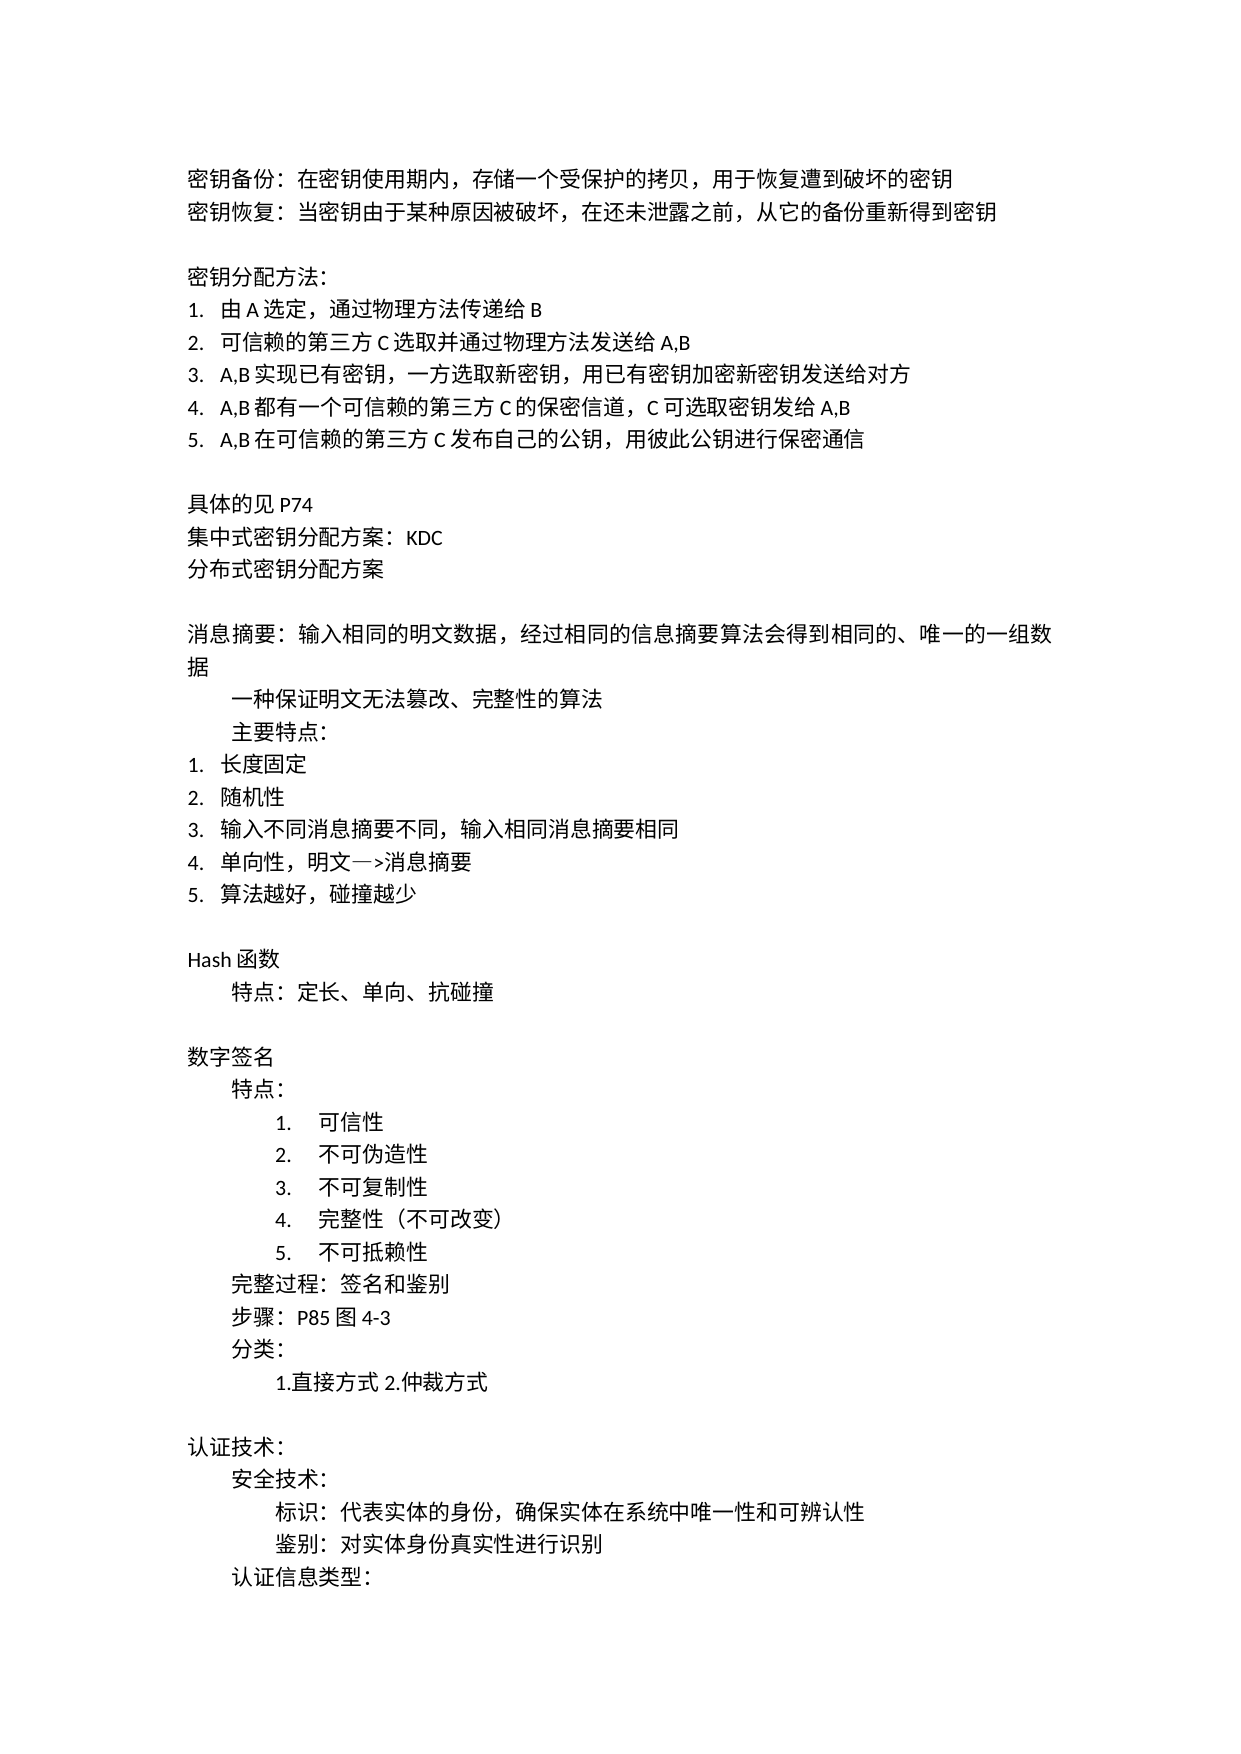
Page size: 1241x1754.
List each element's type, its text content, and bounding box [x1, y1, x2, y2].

list 随机性 [187, 779, 1053, 812]
list 特点：定长、单向、抗碰撞 [187, 974, 1053, 1007]
list 标识：代表实体的身份，确保实体在系统中唯一性和可辨认性 [187, 1494, 1053, 1527]
list 鉴别：对实体身份真实性进行识别 [187, 1527, 1053, 1559]
list 输入不同消息摘要不同，输入相同消息摘要相同 [187, 812, 1053, 844]
list 1.直接方式 2.仲裁方式 [275, 1364, 1053, 1397]
list 消息摘要：输入相同的明文数据，经过相同的信息摘要算法会得到相同的、唯一的一组数据 [187, 617, 1053, 682]
list 不可伪造性 [231, 1137, 1053, 1169]
list 可信性 [231, 1104, 1053, 1137]
list A,B实现已有密钥，一方选取新密钥，用已有密钥加密新密钥发送给对方 [187, 357, 1053, 389]
list 密钥分配方法： [187, 259, 1053, 292]
list 分布式密钥分配方案 [187, 552, 1053, 584]
list 安全技术： [187, 1462, 1053, 1494]
list 数字签名 [187, 1039, 1053, 1072]
list 集中式密钥分配方案：KDC [187, 519, 1053, 552]
list 密钥备份：在密钥使用期内，存储一个受保护的拷贝，用于恢复遭到破坏的密钥 [187, 162, 1053, 194]
list 特点： [187, 1072, 1053, 1104]
list 步骤：P85 图4-3 [231, 1299, 1053, 1332]
list 密钥恢复：当密钥由于某种原因被破坏，在还未泄露之前，从它的备份重新得到密钥 [187, 194, 1053, 227]
list 分类： [231, 1332, 1053, 1364]
list 认证技术： [187, 1429, 1053, 1462]
list 主要特点： [187, 714, 1053, 747]
list 长度固定 [187, 747, 1053, 779]
list 单向性，明文—>消息摘要 [187, 844, 1053, 877]
list 不可抵赖性 [231, 1234, 1053, 1267]
list A,B在可信赖的第三方C发布自己的公钥，用彼此公钥进行保密通信 [187, 422, 1053, 454]
list 可信赖的第三方C选取并通过物理方法发送给A,B [187, 324, 1053, 357]
list 一种保证明文无法篡改、完整性的算法 [187, 682, 1053, 714]
list A,B都有一个可信赖的第三方C的保密信道，C可选取密钥发给A,B [187, 389, 1053, 422]
list 完整过程：签名和鉴别 [231, 1267, 1053, 1299]
list 具体的见P74 [187, 487, 1053, 519]
list 算法越好，碰撞越少 [187, 877, 1053, 909]
list 完整性（不可改变） [231, 1202, 1053, 1234]
list Hash函数 [187, 942, 1053, 974]
list 认证信息类型： [187, 1559, 1053, 1592]
list 不可复制性 [231, 1169, 1053, 1202]
list 由A选定，通过物理方法传递给B [187, 292, 1053, 324]
